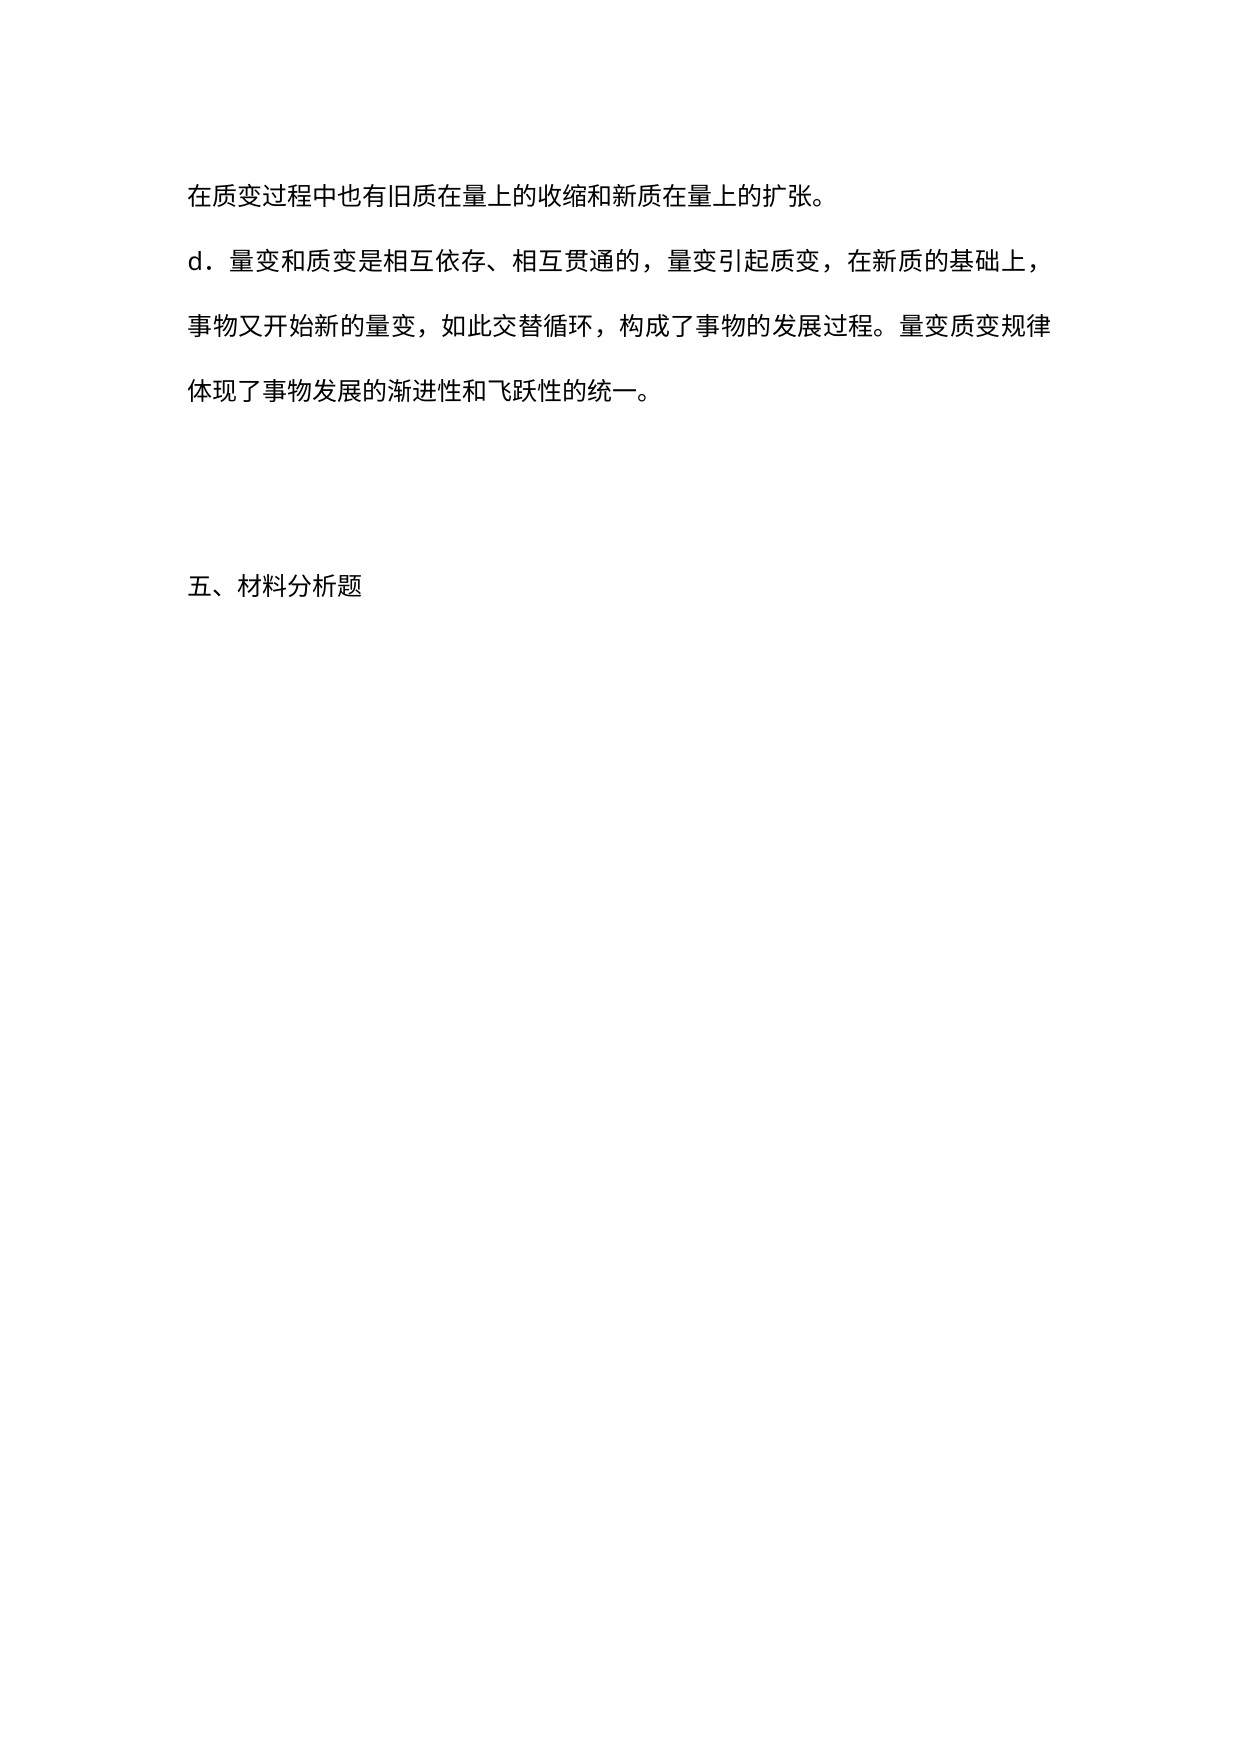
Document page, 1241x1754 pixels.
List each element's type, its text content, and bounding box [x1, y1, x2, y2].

list d．量变和质变是相互依存、相互贯通的，量变引起质变，在新质的基础上，事物又开始新的量变，如此交替循环，构成了事物的发展过程。量变质变规律体现了事物发展的渐进性和飞跃性的统一。 [187, 227, 1053, 422]
list 材料分析题 [187, 552, 1053, 617]
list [187, 162, 1053, 227]
